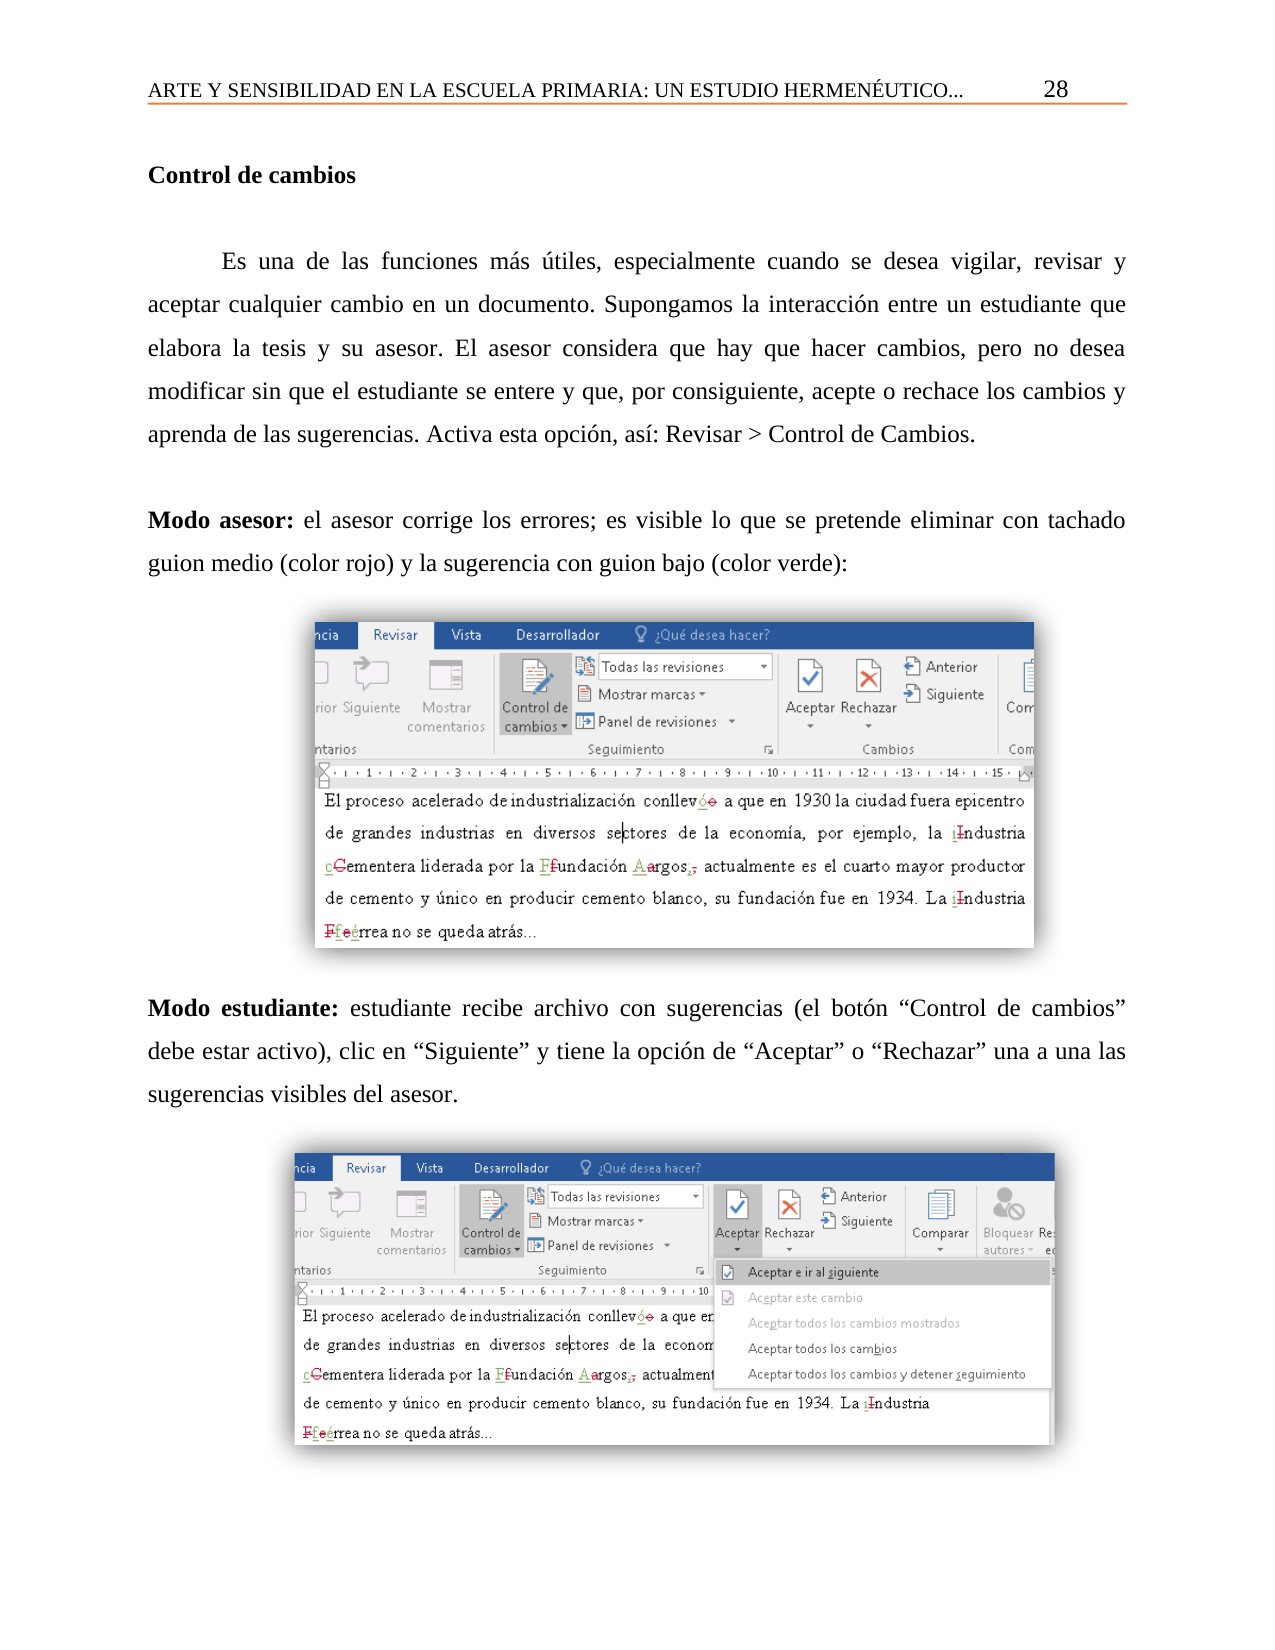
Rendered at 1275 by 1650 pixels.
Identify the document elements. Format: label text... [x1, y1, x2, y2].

text Modo estudiante: estudiante recibe archivo con sugerencias (el botón “Control de cambios” debe estar activo), clic en “Siguiente” y tiene la opción de “Aceptar” o “Rechazar” una a una las sugerencias visibles del asesor. [148, 993, 1127, 1108]
text Control de cambios [148, 160, 1127, 189]
picture [294, 1153, 1055, 1445]
picture [314, 622, 1034, 948]
text Modo asesor: el asesor corrige los errores; es visible lo que se pretende eliminar con tachado guion medio (color rojo) y la sugerencia con guion bajo (color verde): [148, 505, 1127, 577]
text Es una de las funciones más útiles, especialmente cuando se desea vigilar, revisar y aceptar cualquier cambio en un documento. Supongamos la interacción entre un estudiante que elabora la tesis y su asesor. El asesor considera que hay que hacer cambios, pero no desea modificar sin que el estudiante se entere y que, por consiguiente, acepte o rechace los cambios y aprenda de las sugerencias. Activa esta opción, así: Revisar > Control de Cambios. [148, 246, 1127, 448]
